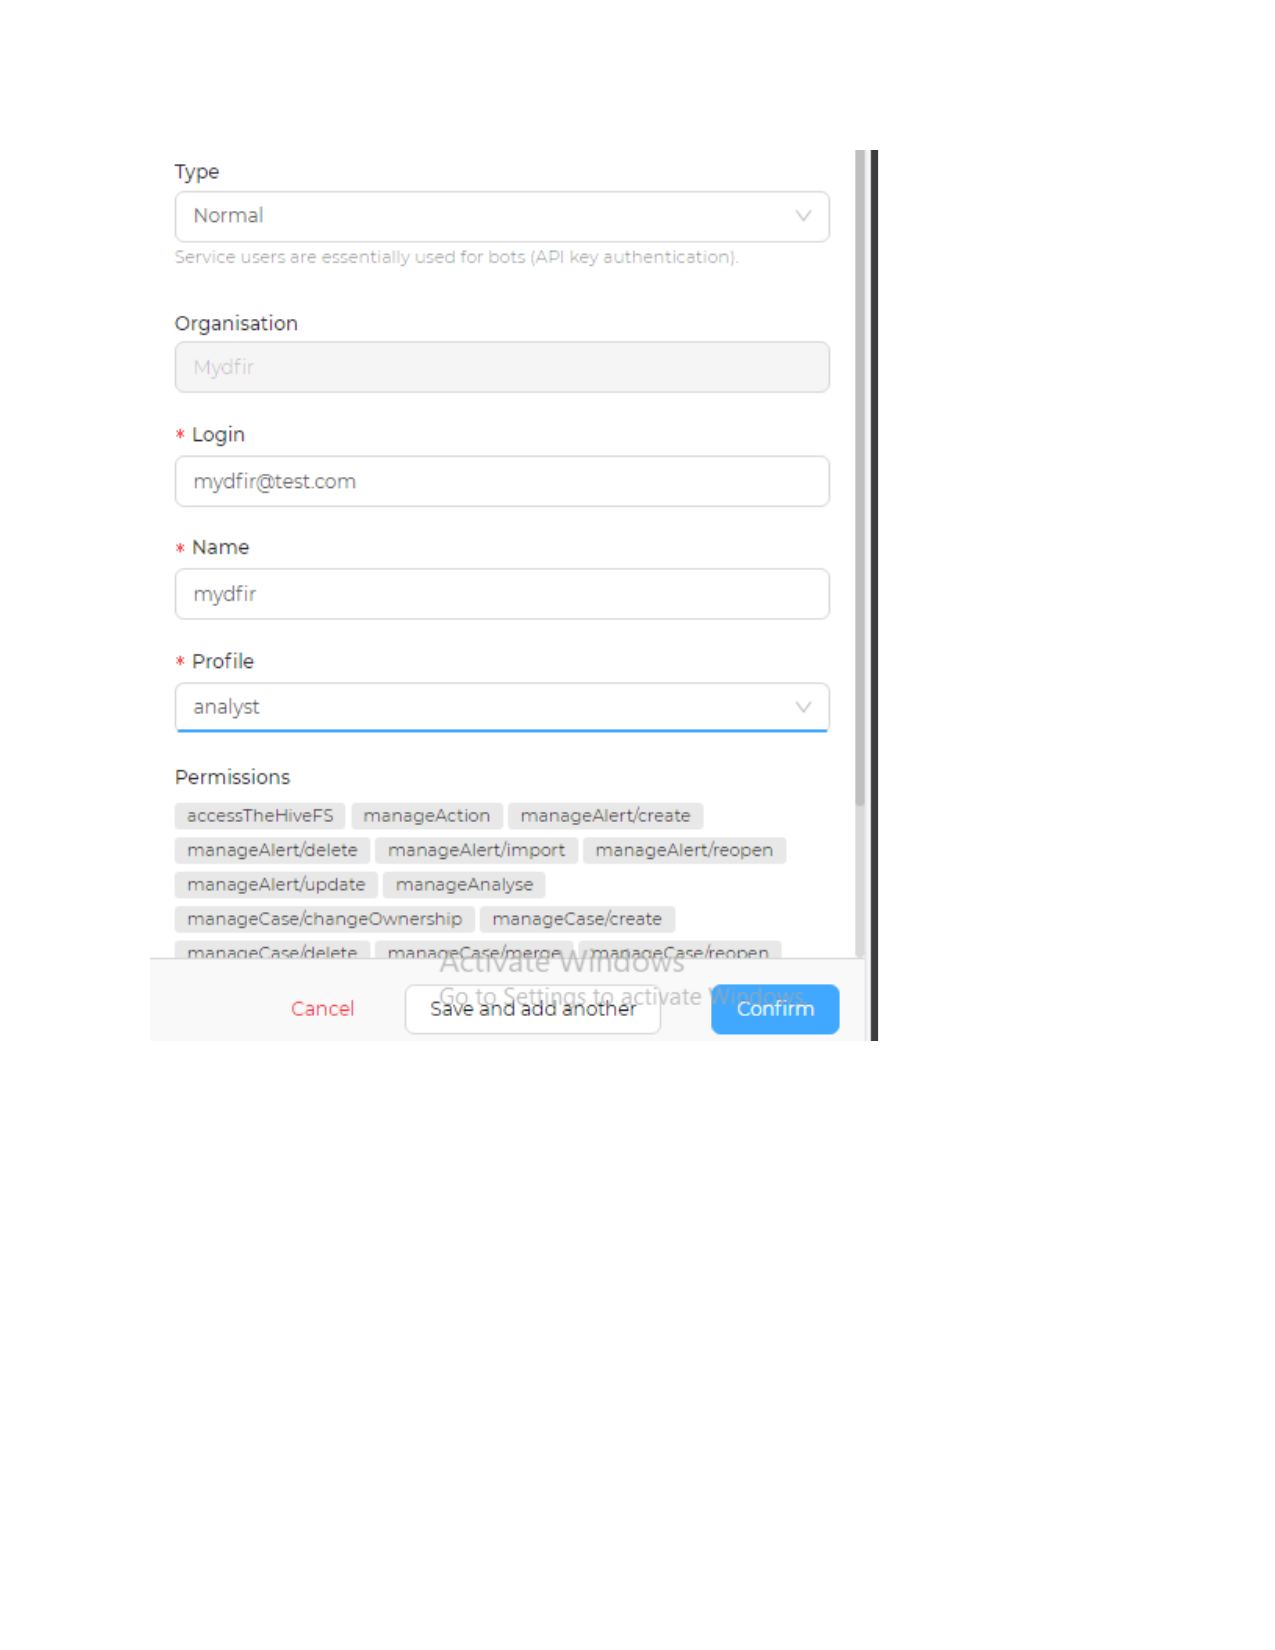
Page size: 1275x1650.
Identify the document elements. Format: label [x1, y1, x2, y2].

picture [150, 150, 879, 1041]
